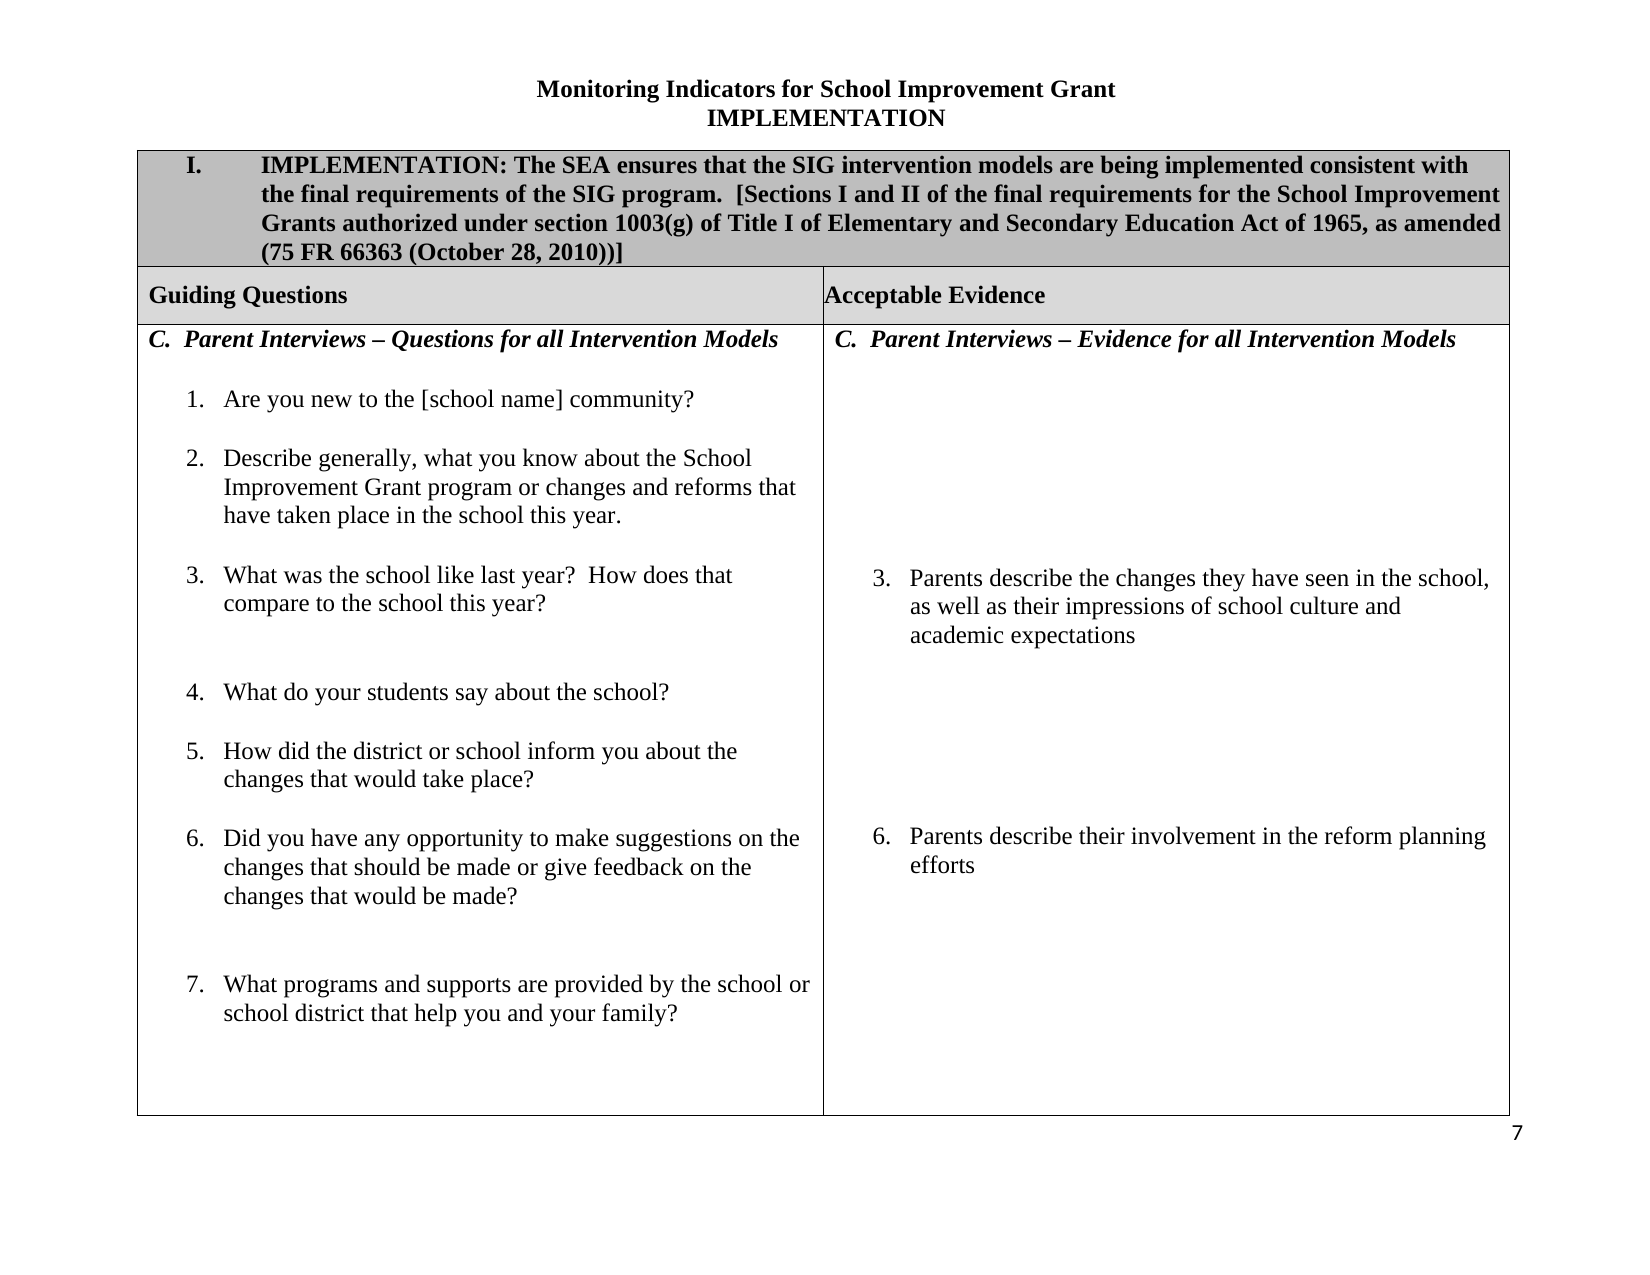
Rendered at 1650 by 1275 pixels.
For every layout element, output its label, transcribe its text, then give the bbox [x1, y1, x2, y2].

table_cell C. Parent Interviews – Evidence for all Intervention Models 3. Parents describe the changes they have seen in the school, as well as their impressions of school culture and academic expectations 6. Parents describe their involvement in the reform planning efforts [824, 325, 1509, 1114]
table_cell Guiding Questions [138, 267, 823, 324]
table_cell Acceptable Evidence [824, 267, 1509, 324]
table_header I. IMPLEMENTATION: The SEA ensures that the SIG intervention models are being implemented consistent with the final requirements of the SIG program. [Sections I and II of the final requirements for the School Improvement Grants authorized under section 1003(g) of Title I of Elementary and Secondary Education Act of 1965, as amended (75 FR 66363 (October 28, 2010))] [138, 151, 1509, 266]
table_cell C. Parent Interviews – Questions for all Intervention Models 1. Are you new to the [school name] community? 2. Describe generally, what you know about the School Improvement Grant program or changes and reforms that have taken place in the school this year. 3. What was the school like last year? How does that compare to the school this year? 4. What do your students say about the school? 5. How did the district or school inform you about the changes that would take place? 6. Did you have any opportunity to make suggestions on the changes that should be made or give feedback on the changes that would be made? 7. What programs and supports are provided by the school or school district that help you and your family? [138, 325, 823, 1114]
